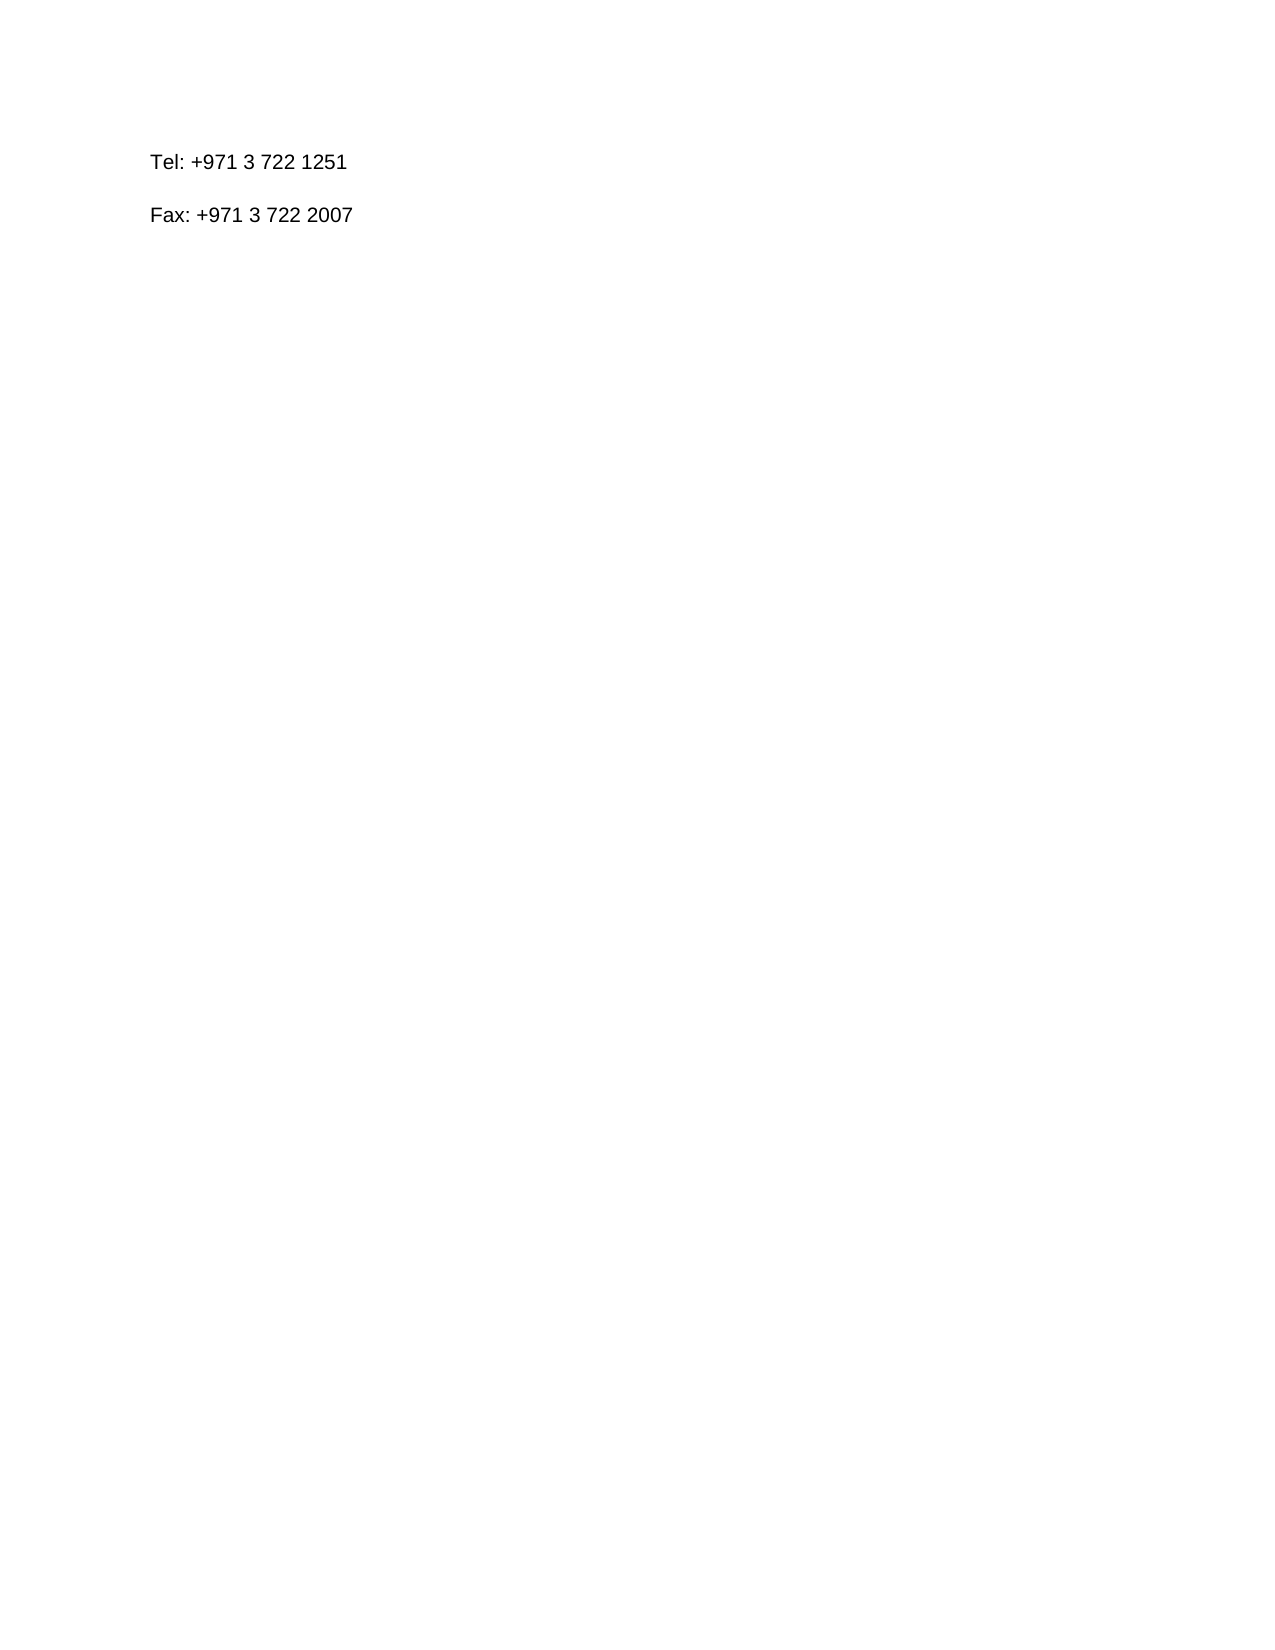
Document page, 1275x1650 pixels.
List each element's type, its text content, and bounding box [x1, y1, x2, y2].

text Fax: +971 3 722 2007 [150, 203, 1125, 227]
text Tel: +971 3 722 1251 [150, 150, 1125, 174]
